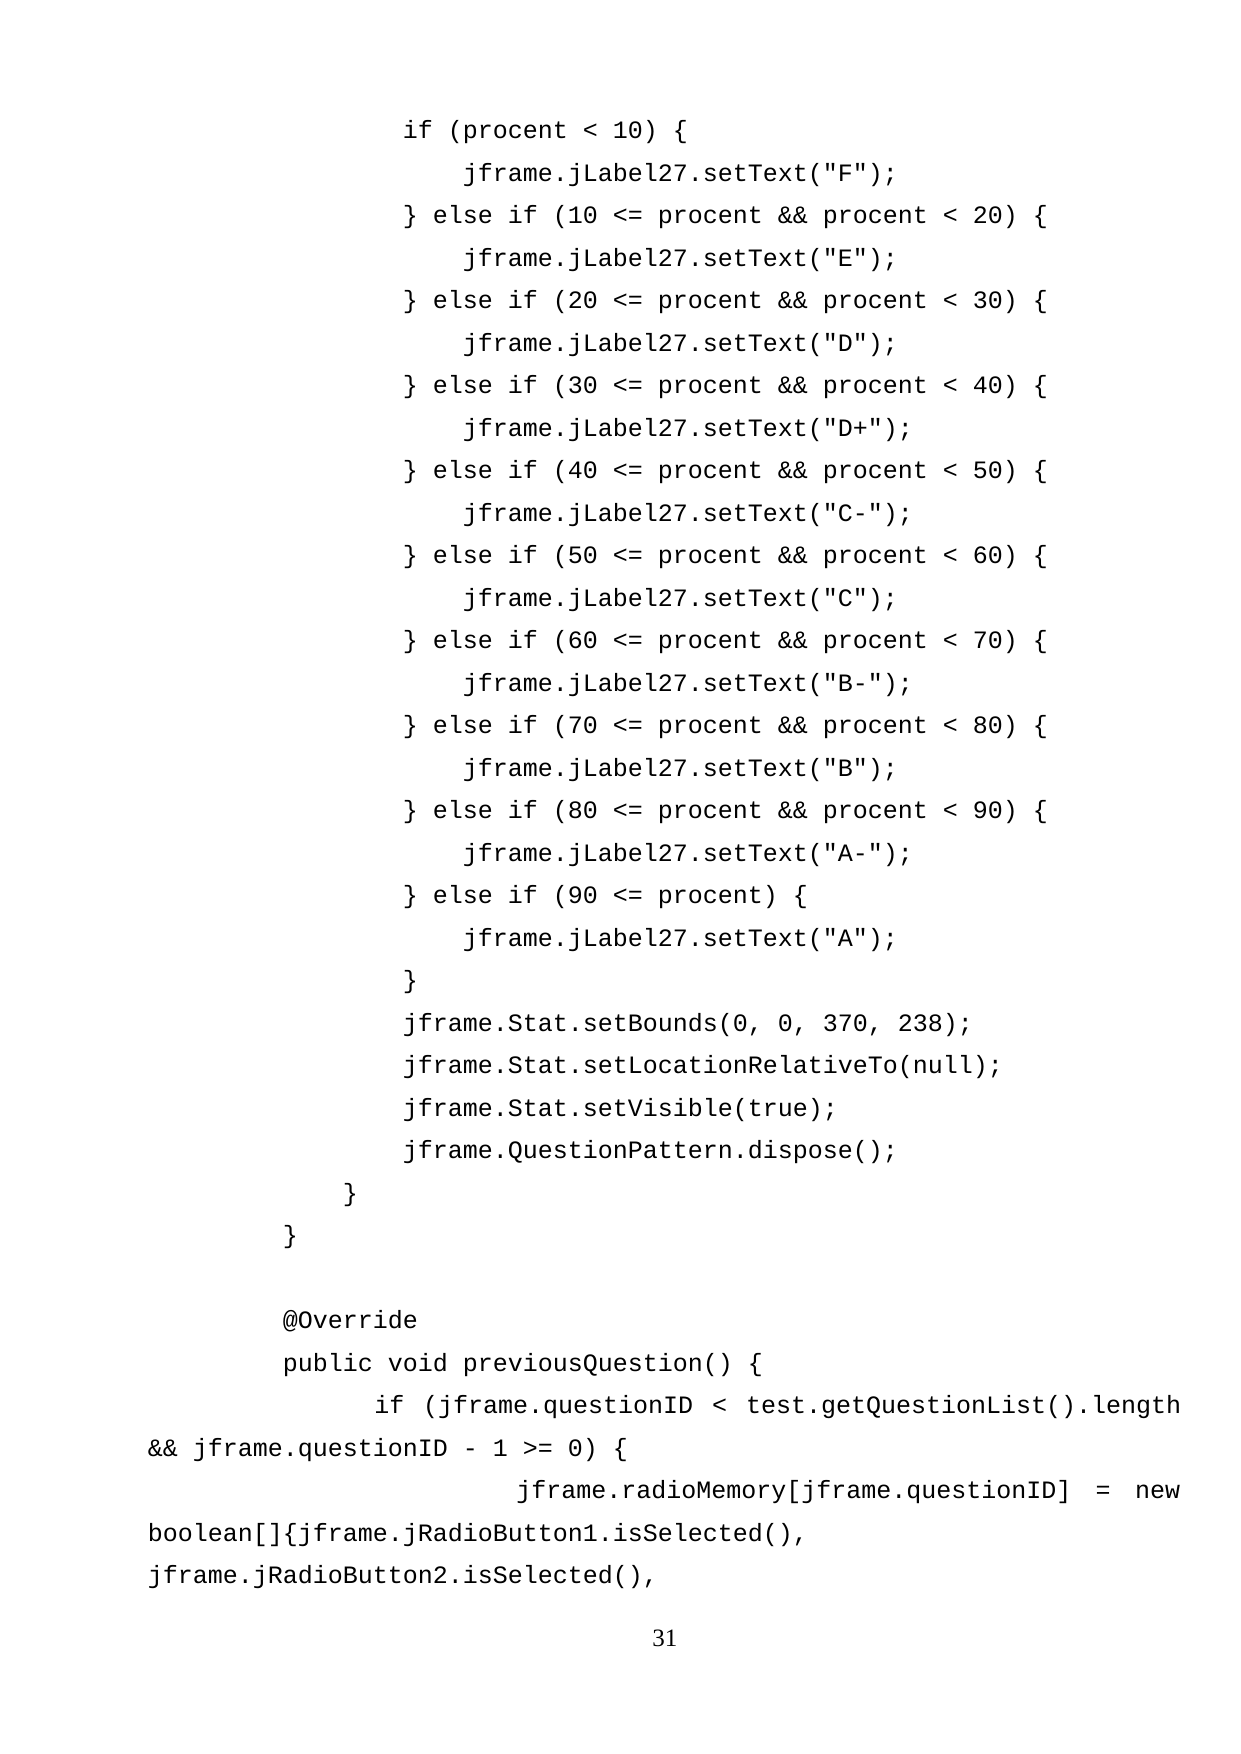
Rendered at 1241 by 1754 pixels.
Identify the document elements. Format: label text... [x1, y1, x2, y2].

text jframe.jLabel27.setText("B"); [148, 756, 1181, 784]
text } else if (80 <= procent && procent < 90) { [148, 798, 1181, 826]
text jframe.jLabel27.setText("D"); [148, 331, 1181, 359]
text } [148, 1223, 1181, 1251]
text } else if (30 <= procent && procent < 40) { [148, 373, 1181, 401]
text jframe.jLabel27.setText("A-"); [148, 841, 1181, 869]
text jframe.Stat.setVisible(true); [148, 1096, 1181, 1124]
text } else if (40 <= procent && procent < 50) { [148, 458, 1181, 486]
text jframe.jLabel27.setText("F"); [148, 161, 1181, 189]
text jframe.jLabel27.setText("A"); [148, 926, 1181, 954]
text } else if (60 <= procent && procent < 70) { [148, 628, 1181, 656]
text } [148, 968, 1181, 996]
text jframe.Stat.setBounds(0, 0, 370, 238); [148, 1011, 1181, 1039]
text } else if (50 <= procent && procent < 60) { [148, 543, 1181, 571]
text jframe.Stat.setLocationRelativeTo(null); [148, 1053, 1181, 1081]
text } else if (90 <= procent) { [148, 883, 1181, 911]
text if (jframe.questionID < test.getQuestionList().length && jframe.questionID - 1 >= 0) { [148, 1393, 1181, 1464]
text } [148, 1181, 1181, 1209]
text } else if (10 <= procent && procent < 20) { [148, 203, 1181, 231]
text jframe.QuestionPattern.dispose(); [148, 1138, 1181, 1166]
text jframe.jLabel27.setText("C-"); [148, 501, 1181, 529]
text jframe.jLabel27.setText("B-"); [148, 671, 1181, 699]
text @Override [148, 1308, 1181, 1336]
text jframe.jLabel27.setText("C"); [148, 586, 1181, 614]
text if (procent < 10) { [148, 118, 1181, 146]
text jframe.jLabel27.setText("D+"); [148, 416, 1181, 444]
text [148, 1478, 1181, 1591]
text public void previousQuestion() { [148, 1351, 1181, 1379]
text } else if (70 <= procent && procent < 80) { [148, 713, 1181, 741]
text } else if (20 <= procent && procent < 30) { [148, 288, 1181, 316]
text jframe.jLabel27.setText("E"); [148, 246, 1181, 274]
